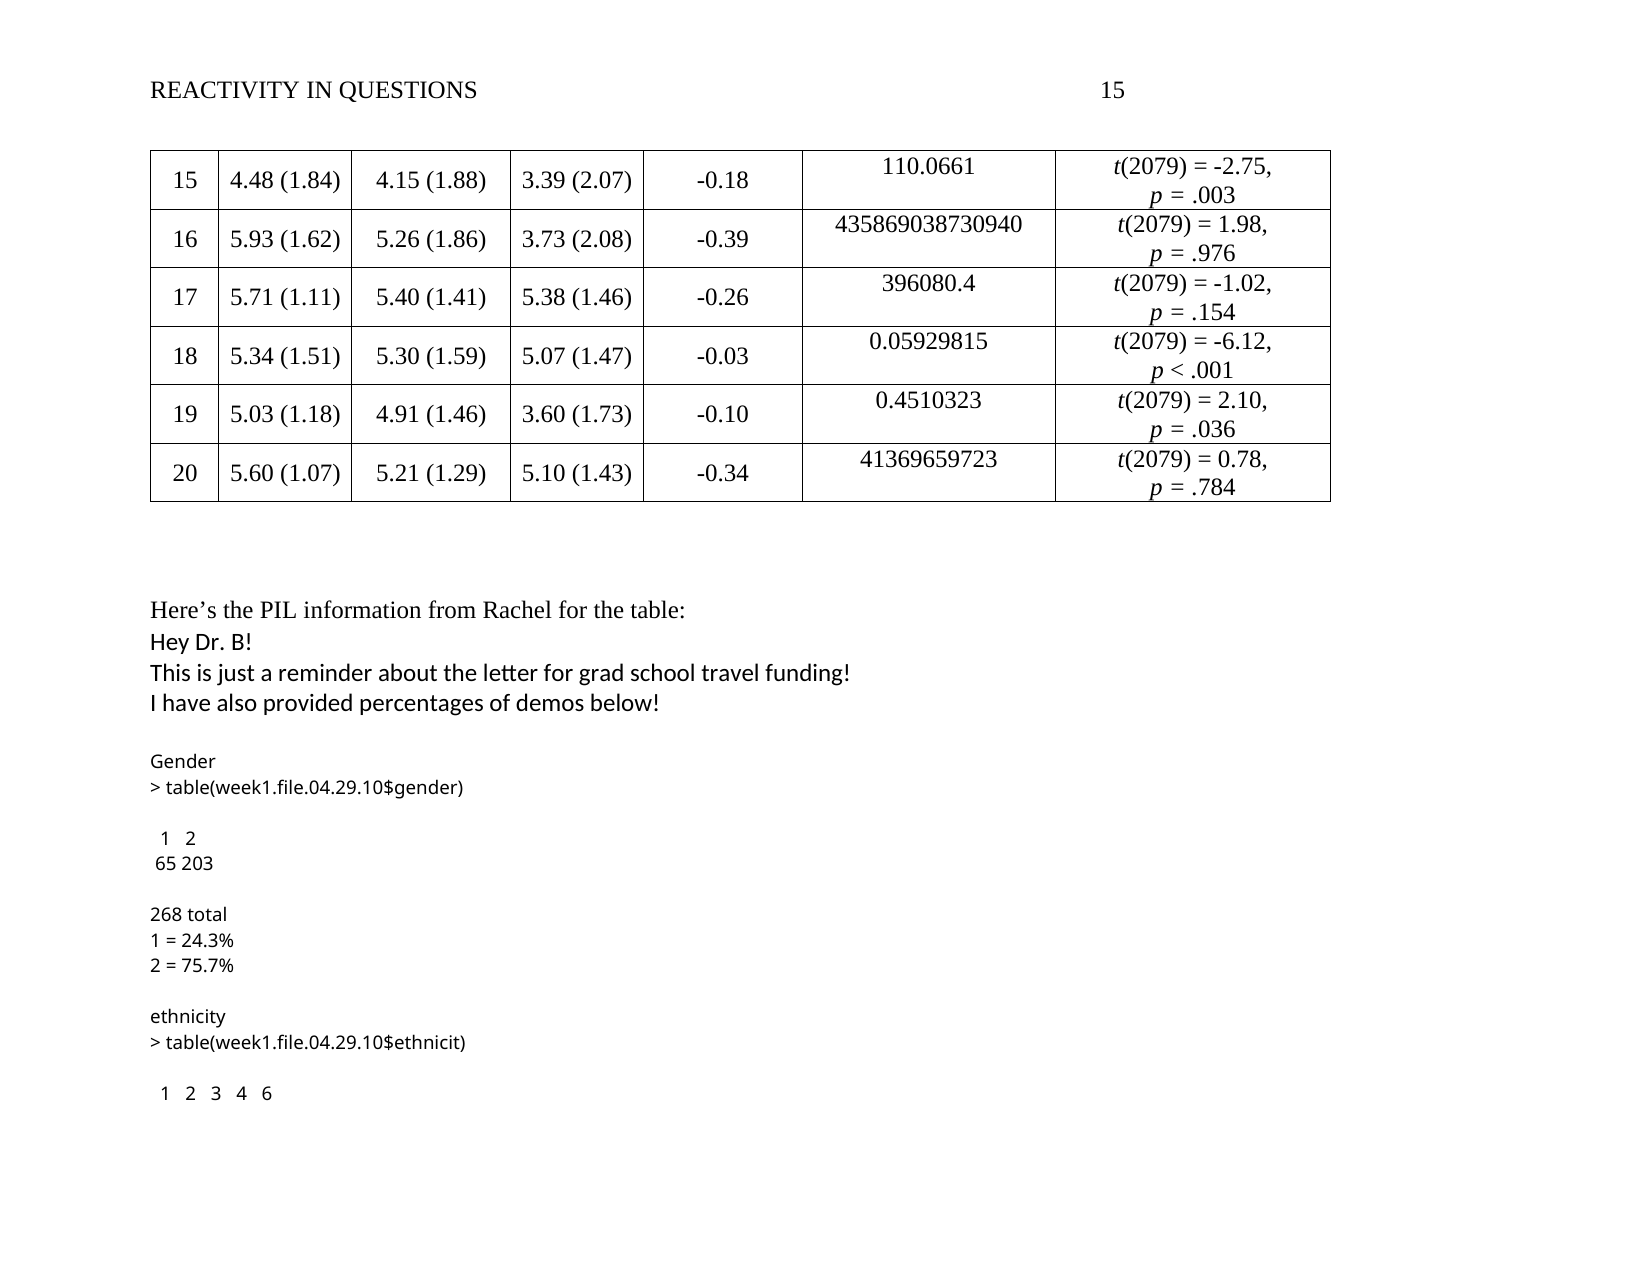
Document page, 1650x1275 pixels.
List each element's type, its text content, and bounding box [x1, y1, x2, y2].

table_cell -0.10 [644, 385, 802, 443]
table_cell 4.15 (1.88) [352, 151, 510, 208]
text Hey Dr. B! [150, 626, 1500, 657]
table_cell -0.34 [644, 444, 802, 501]
table_cell -0.26 [644, 268, 802, 326]
table_cell 5.10 (1.43) [511, 444, 643, 501]
table_cell 435869038730940 [803, 210, 1055, 267]
table_cell 5.40 (1.41) [352, 268, 510, 326]
table_cell 5.71 (1.11) [219, 268, 351, 326]
table_cell t(2079) = -1.02, p = .154 [1056, 268, 1330, 326]
table_cell 5.30 (1.59) [352, 327, 510, 384]
table_cell 5.38 (1.46) [511, 268, 643, 326]
table_cell 16 [151, 210, 218, 267]
table_cell t(2079) = 2.10, p = .036 [1056, 385, 1330, 443]
text Here’s the PIL information from Rachel for the table: [150, 595, 1500, 624]
table_cell -0.03 [644, 327, 802, 384]
table_cell 396080.4 [803, 268, 1055, 326]
text > table(week1.file.04.29.10$ethnicit) [150, 1029, 1500, 1055]
text 65 203 [150, 851, 1500, 876]
table_cell 0.4510323 [803, 385, 1055, 443]
table_cell 18 [151, 327, 218, 384]
table_cell 5.21 (1.29) [352, 444, 510, 501]
table_cell 3.39 (2.07) [511, 151, 643, 208]
text 1 = 24.3% [150, 927, 1500, 953]
table_cell 20 [151, 444, 218, 501]
table_cell 17 [151, 268, 218, 326]
table_cell t(2079) = -2.75, p = .003 [1056, 151, 1330, 208]
table_cell 5.93 (1.62) [219, 210, 351, 267]
table_cell 3.60 (1.73) [511, 385, 643, 443]
text ethnicity [150, 1004, 1500, 1029]
table_cell -0.18 [644, 151, 802, 208]
text Gender [150, 748, 1500, 774]
table_cell -0.39 [644, 210, 802, 267]
table_cell 41369659723 [803, 444, 1055, 501]
table_cell 5.26 (1.86) [352, 210, 510, 267]
table_cell 0.05929815 [803, 327, 1055, 384]
table_cell t(2079) = 1.98, p = .976 [1056, 210, 1330, 267]
text 2 = 75.7% [150, 953, 1500, 978]
text I have also provided percentages of demos below! [150, 687, 1500, 718]
text 1 2 [150, 825, 1500, 851]
text > table(week1.file.04.29.10$gender) [150, 774, 1500, 799]
table_cell 15 [151, 151, 218, 208]
table_cell 5.60 (1.07) [219, 444, 351, 501]
table_cell 110.0661 [803, 151, 1055, 208]
text 268 total [150, 902, 1500, 927]
table_cell 4.48 (1.84) [219, 151, 351, 208]
table_cell 5.07 (1.47) [511, 327, 643, 384]
table_cell 5.03 (1.18) [219, 385, 351, 443]
table_cell 19 [151, 385, 218, 443]
table_cell t(2079) = -6.12, p < .001 [1056, 327, 1330, 384]
text This is just a reminder about the letter for grad school travel funding! [150, 657, 1500, 687]
table_cell 3.73 (2.08) [511, 210, 643, 267]
table_cell 4.91 (1.46) [352, 385, 510, 443]
table_cell 5.34 (1.51) [219, 327, 351, 384]
table_cell t(2079) = 0.78, p = .784 [1056, 444, 1330, 501]
text 1 2 3 4 6 [150, 1080, 1500, 1106]
